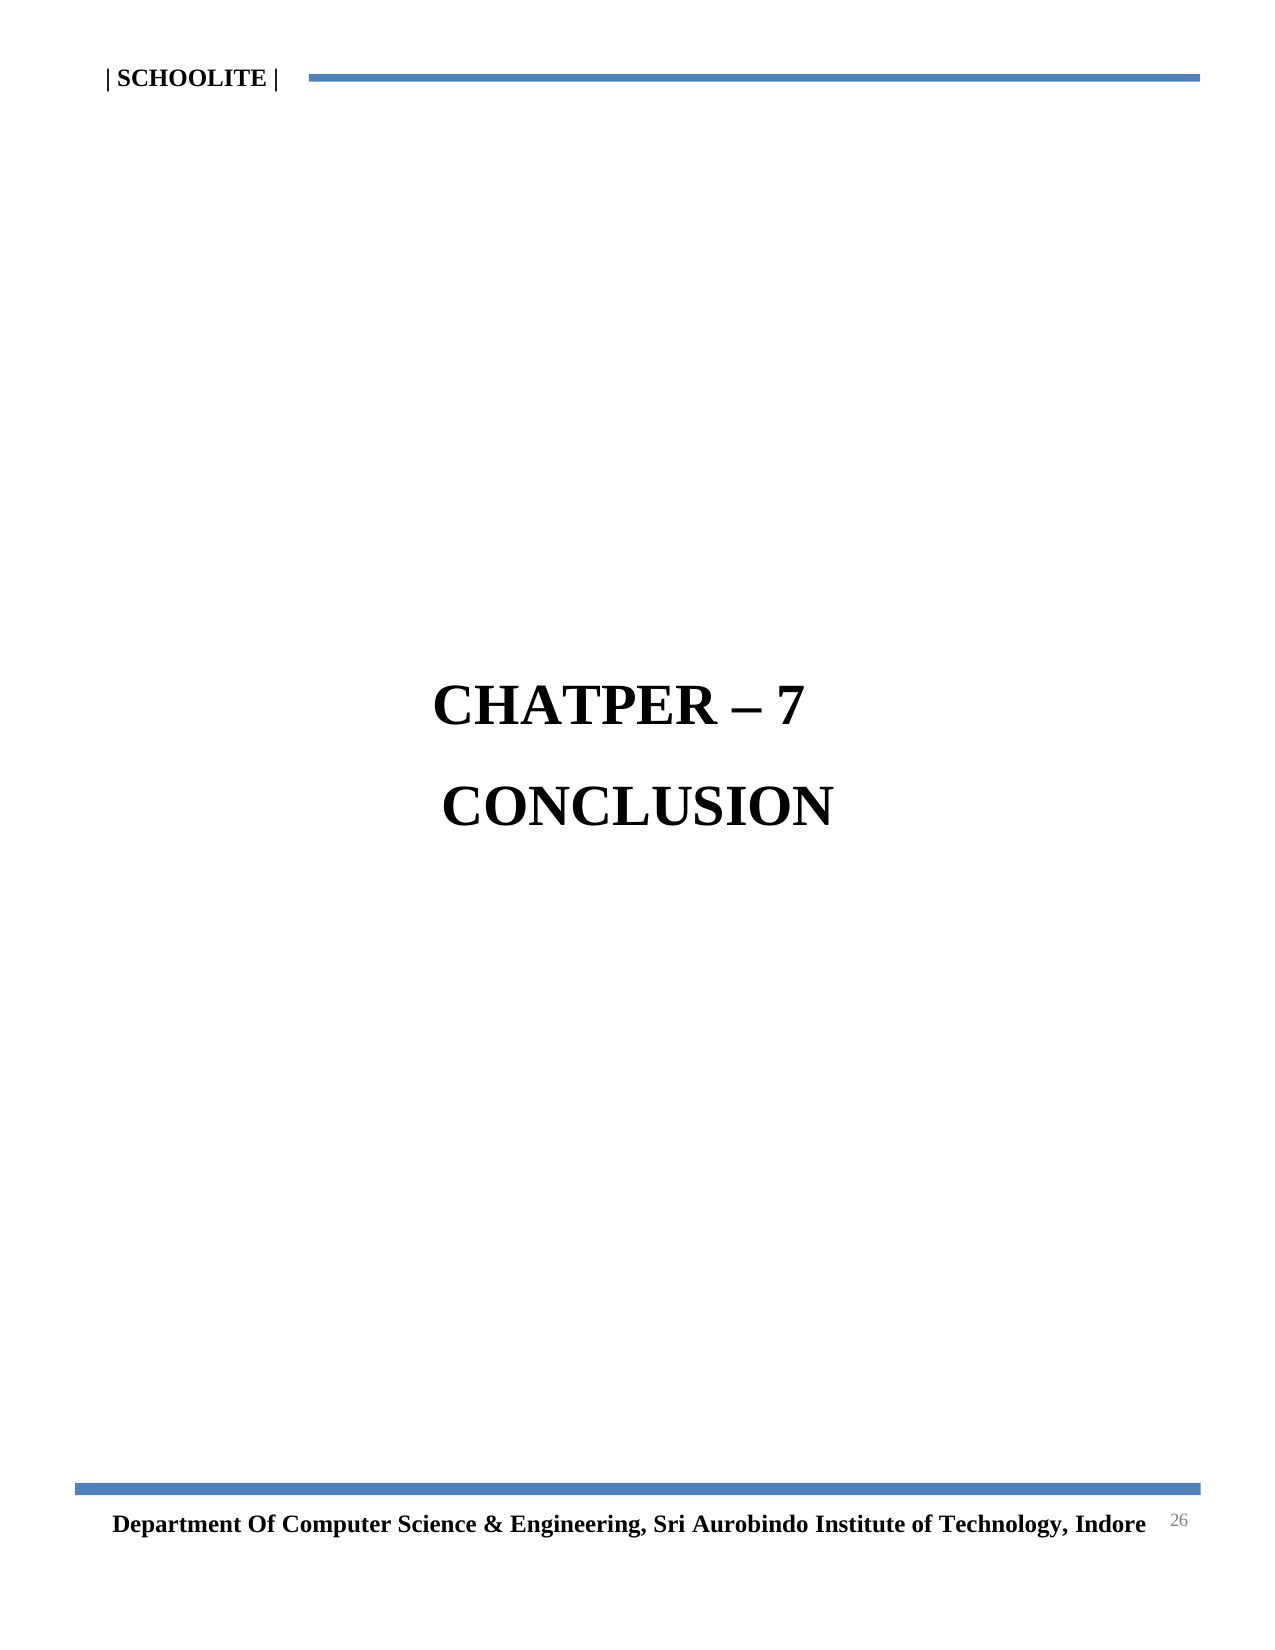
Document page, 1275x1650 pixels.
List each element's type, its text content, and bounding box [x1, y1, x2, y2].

subtitle CHATPER – 7 CONCLUSION [433, 670, 1117, 838]
